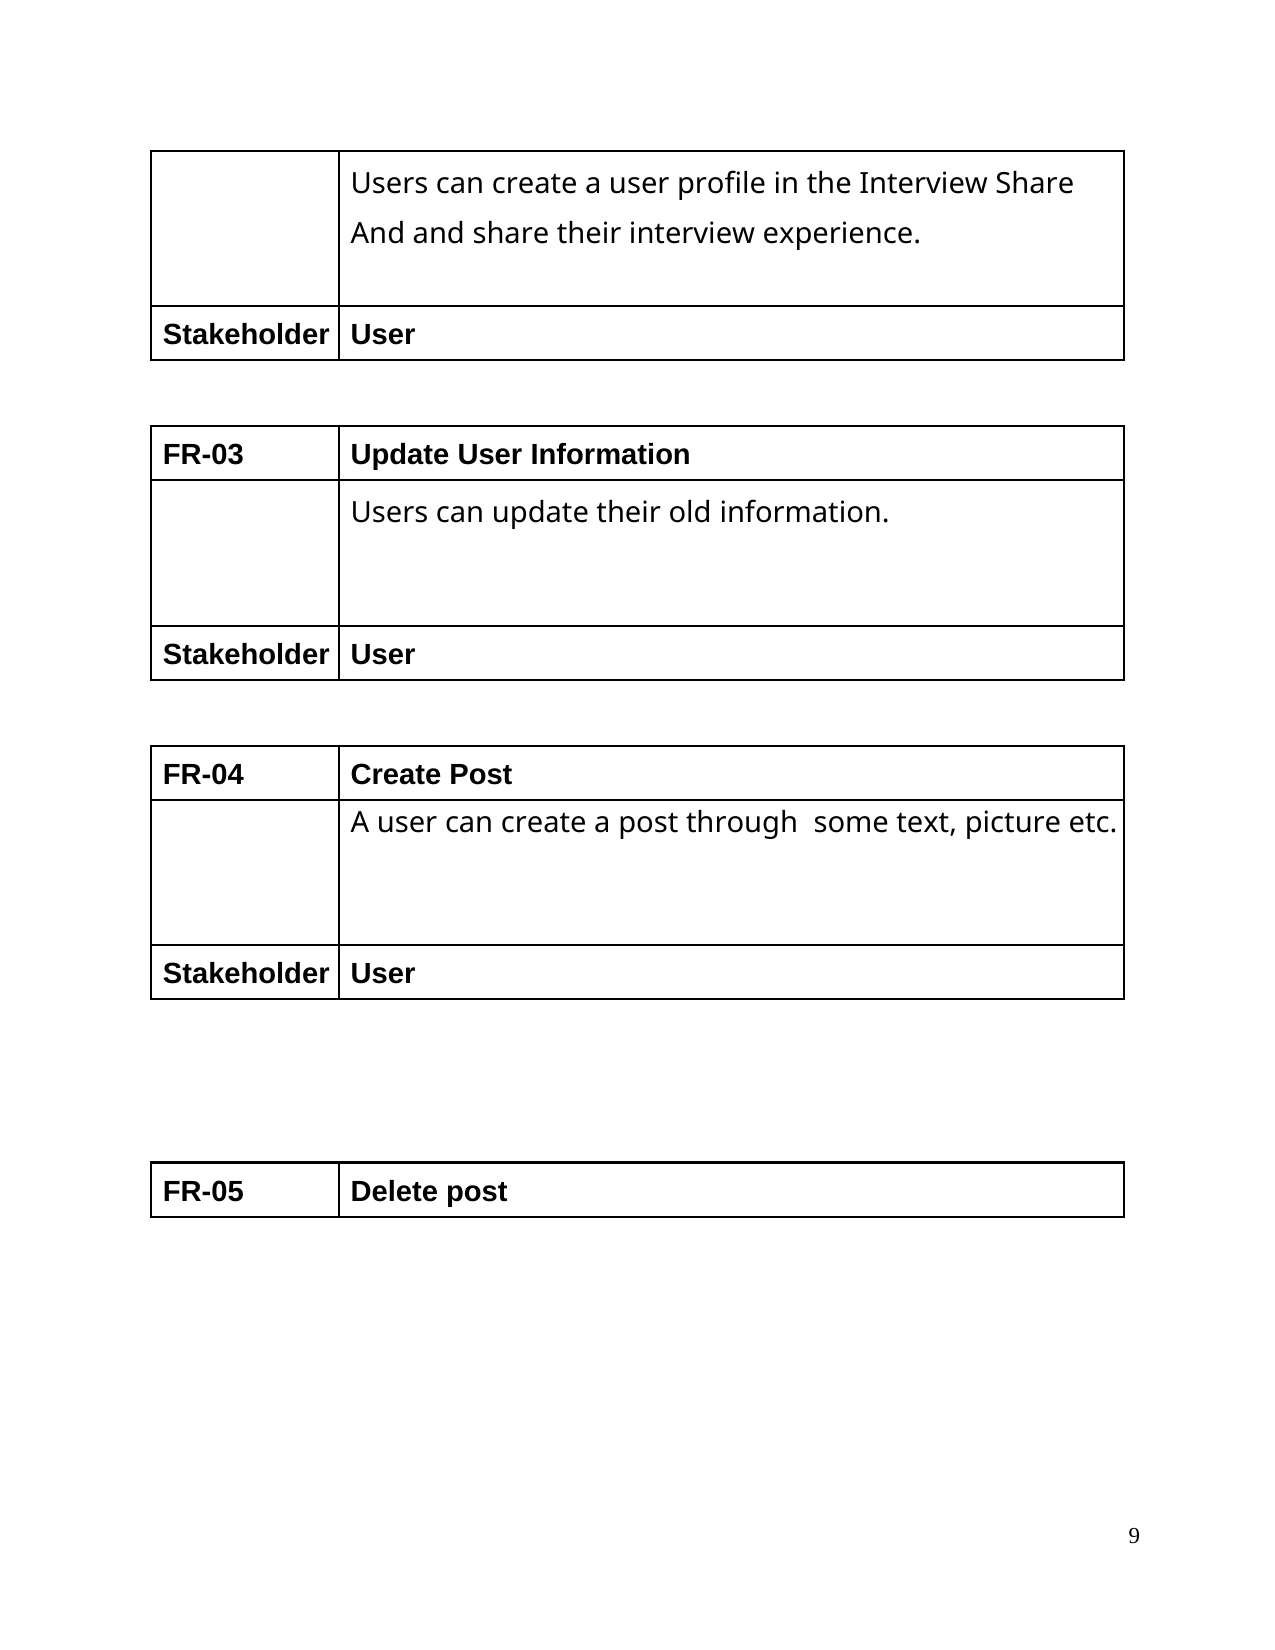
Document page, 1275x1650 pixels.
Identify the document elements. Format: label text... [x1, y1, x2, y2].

table_cell User [340, 307, 1123, 359]
table_header [152, 152, 338, 305]
table_header Create Post [340, 747, 1123, 799]
table_cell [152, 481, 338, 624]
table_cell User [340, 946, 1123, 998]
table_header Users can create a user profile in the Interview Share And and share their interview experience. [340, 152, 1123, 305]
table_cell [152, 801, 338, 944]
table_header FR-03 [152, 427, 338, 479]
table_header FR-05 [152, 1164, 338, 1216]
table_cell A user can create a post through some text, picture etc. [340, 801, 1123, 944]
table_cell Stakeholder [152, 307, 338, 359]
table_cell Users can update their old information. [340, 481, 1123, 624]
table_header Update User Information [340, 427, 1123, 479]
table_cell User [340, 627, 1123, 679]
table_header FR-04 [152, 747, 338, 799]
table_header Delete post [340, 1164, 1123, 1216]
table_cell Stakeholder [152, 946, 338, 998]
table_cell Stakeholder [152, 627, 338, 679]
